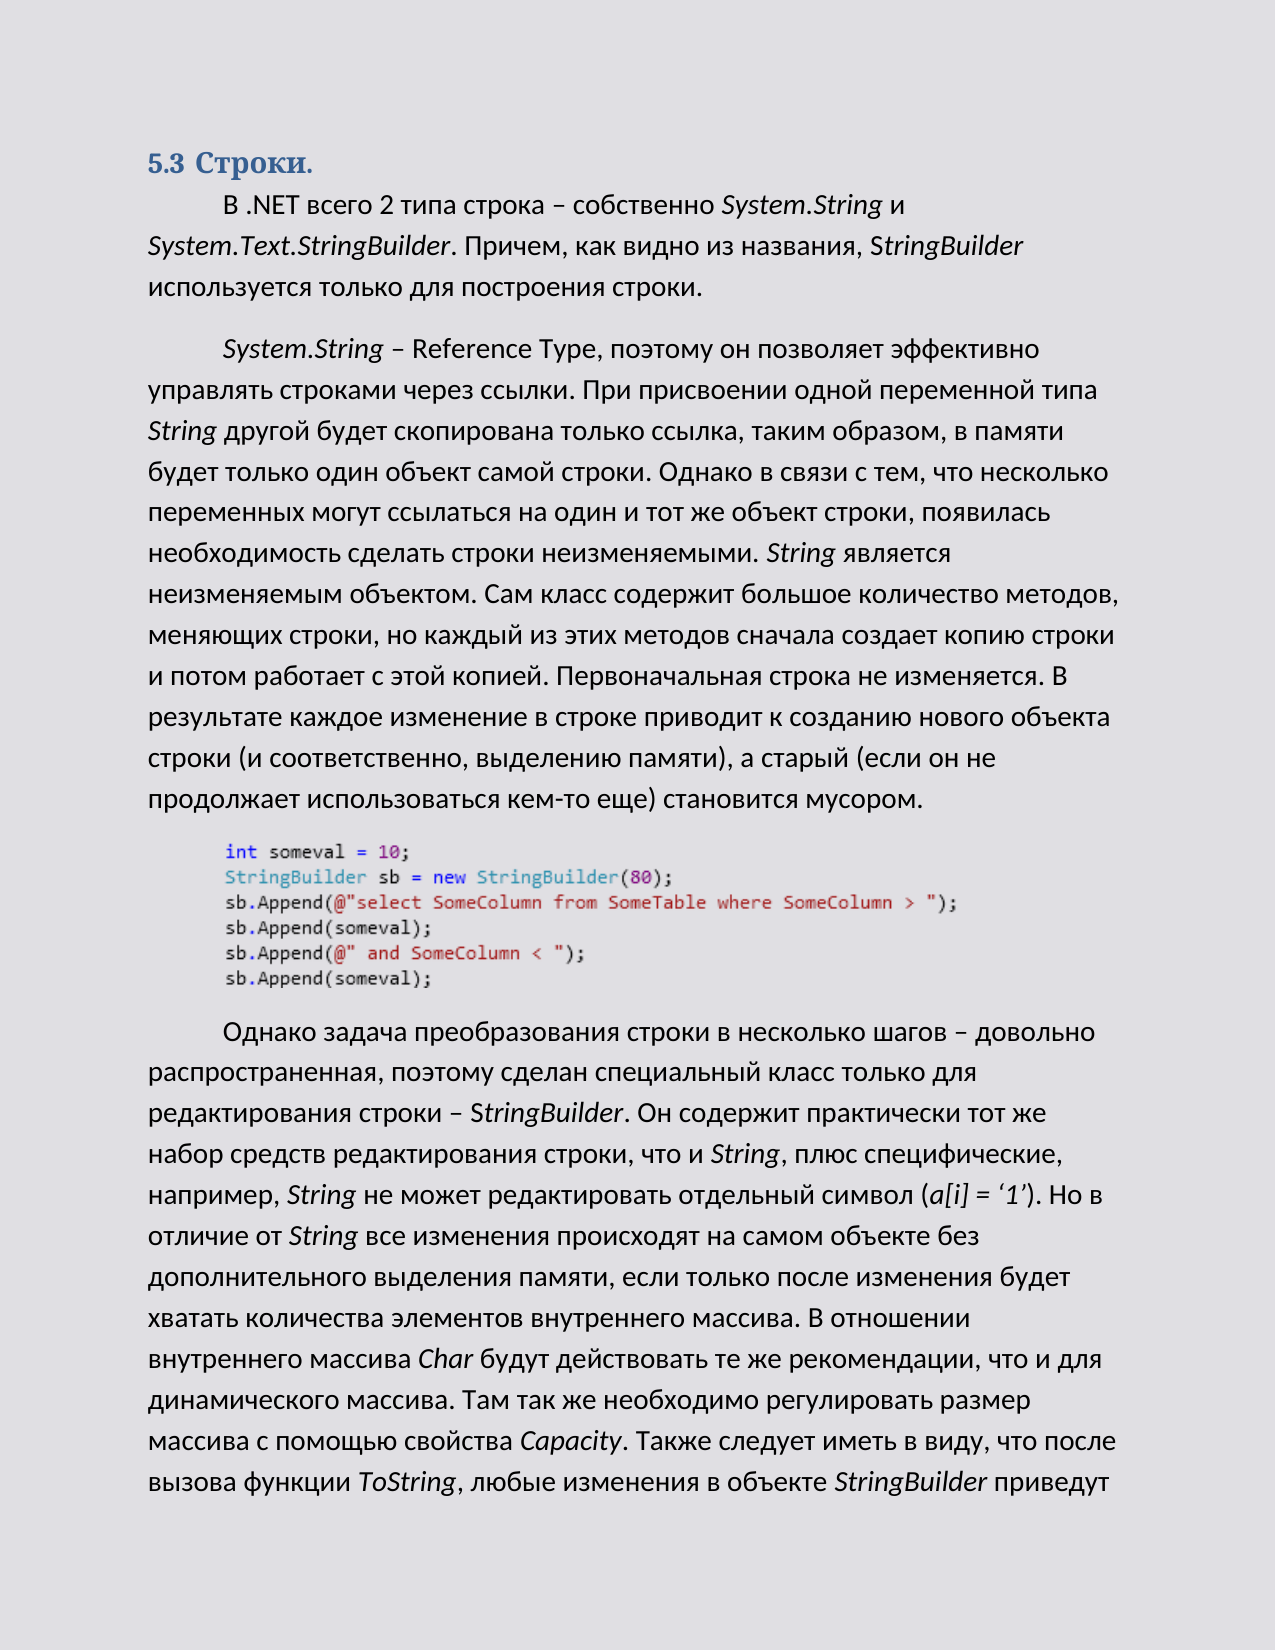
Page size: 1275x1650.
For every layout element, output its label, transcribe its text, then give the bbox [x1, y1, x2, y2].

subtitle Строки. [148, 148, 1127, 181]
text System.String – Reference Type, поэтому он позволяет эффективно управлять строками через ссылки. При присвоении одной переменной типа String другой будет скопирована только ссылка, таким образом, в памяти будет только один объект самой строки. Однако в связи с тем, что несколько переменных могут ссылаться на один и тот же объект строки, появилась необходимость сделать строки неизменяемыми. String является неизменяемым объектом. Сам класс содержит большое количество методов, меняющих строки, но каждый из этих методов сначала создает копию строки и потом работает с этой копией. Первоначальная строка не изменяется. В результате каждое изменение в строке приводит к созданию нового объекта строки (и соответственно, выделению памяти), а старый (если он не продолжает использоваться кем-то еще) становится мусором. [148, 330, 1127, 816]
text В .NET всего 2 типа строка – собственно System.String и System.Text.StringBuilder. Причем, как видно из названия, StringBuilder используется только для построения строки. [148, 186, 1127, 304]
picture [222, 841, 962, 988]
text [148, 1013, 1127, 1498]
